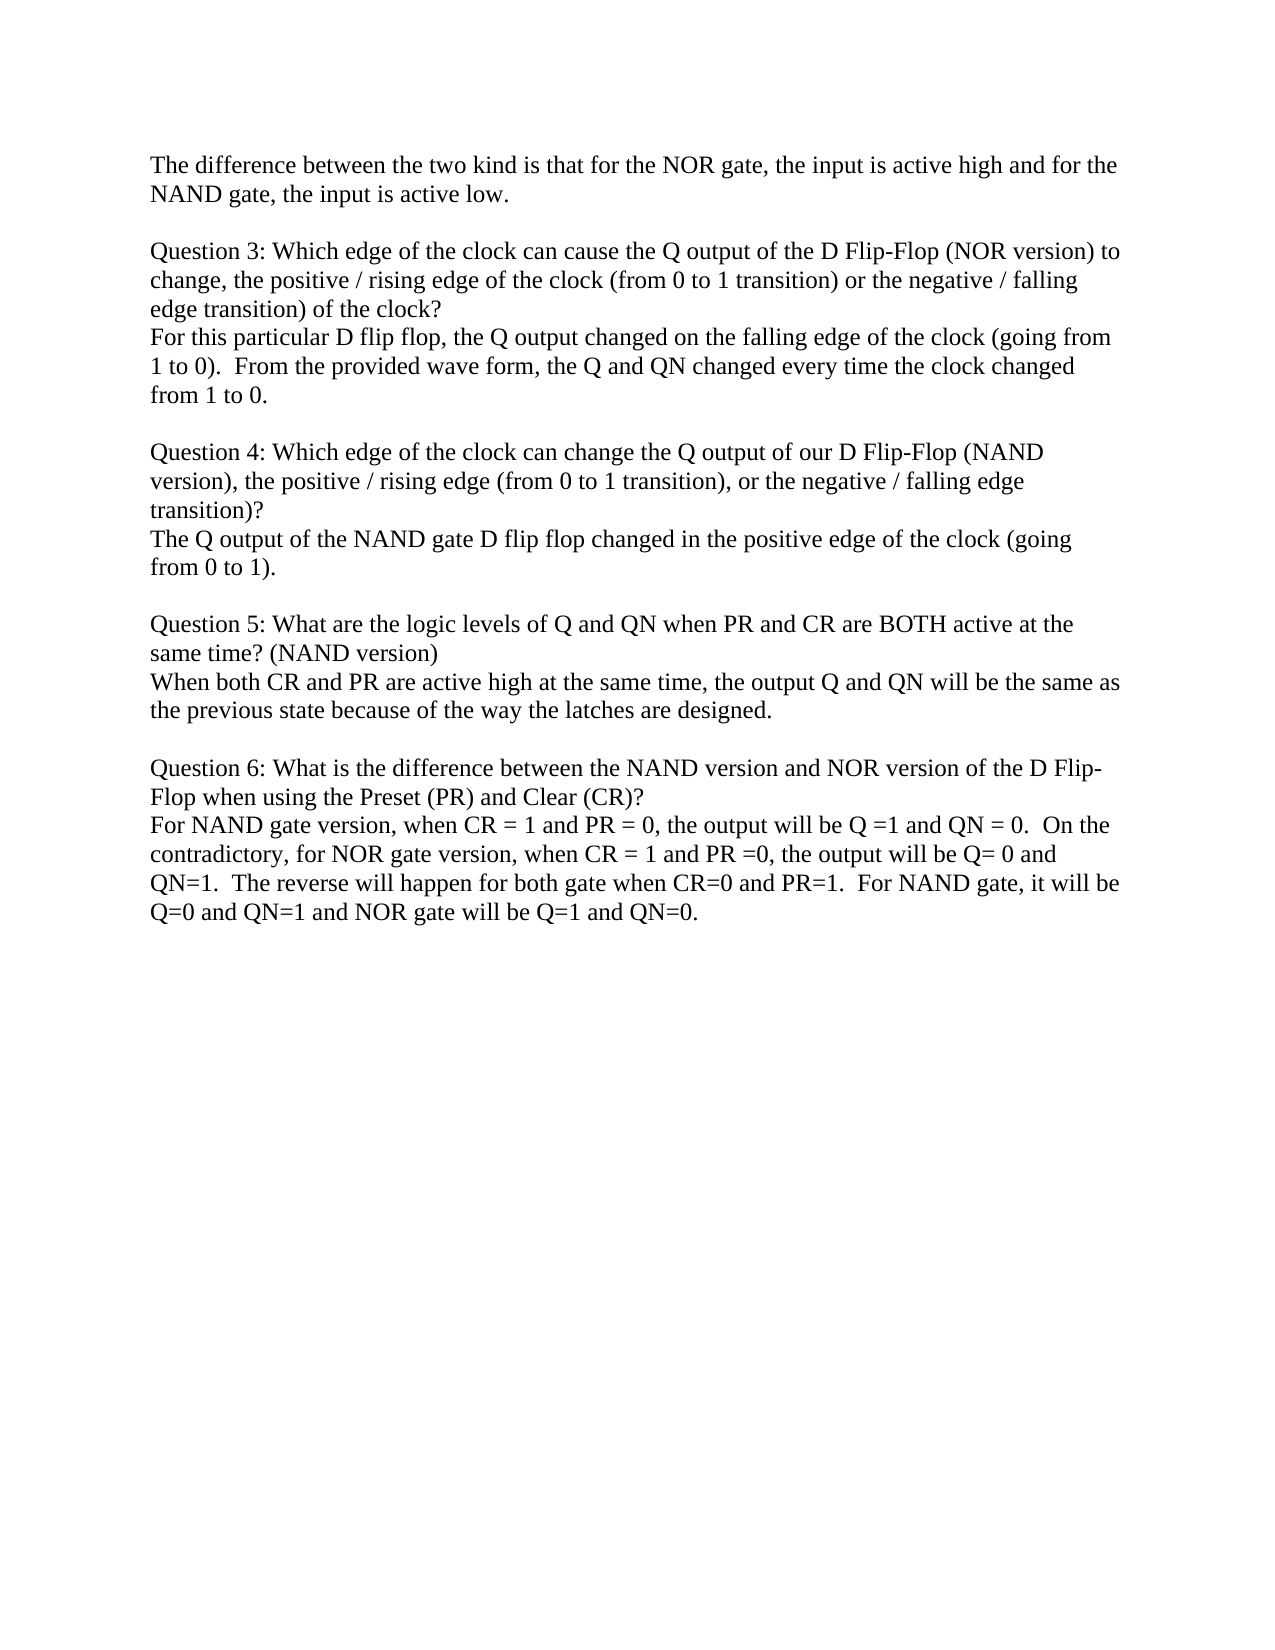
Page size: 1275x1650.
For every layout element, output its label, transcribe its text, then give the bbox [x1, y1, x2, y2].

text The difference between the two kind is that for the NOR gate, the input is active high and for the NAND gate, the input is active low. [150, 150, 1125, 207]
text Question 4: Which edge of the clock can change the Q output of our D Flip-Flop (NAND version), the positive / rising edge (from 0 to 1 transition), or the negative / falling edge transition)? [150, 437, 1125, 524]
text The Q output of the NAND gate D flip flop changed in the positive edge of the clock (going from 0 to 1). [150, 524, 1125, 581]
text When both CR and PR are active high at the same time, the output Q and QN will be the same as the previous state because of the way the latches are designed. [150, 667, 1125, 724]
text Question 5: What are the logic levels of Q and QN when PR and CR are BOTH active at the same time? (NAND version) [150, 609, 1125, 667]
text For this particular D flip flop, the Q output changed on the falling edge of the clock (going from 1 to 0). From the provided wave form, the Q and QN changed every time the clock changed from 1 to 0. [150, 322, 1125, 409]
text Question 6: What is the difference between the NAND version and NOR version of the D Flip- Flop when using the Preset (PR) and Clear (CR)? [150, 753, 1125, 811]
text For NAND gate version, when CR = 1 and PR = 0, the output will be Q =1 and QN = 0. On the contradictory, for NOR gate version, when CR = 1 and PR =0, the output will be Q= 0 and QN=1. The reverse will happen for both gate when CR=0 and PR=1. For NAND gate, it will be Q=0 and QN=1 and NOR gate will be Q=1 and QN=0. [150, 811, 1125, 926]
text Question 3: Which edge of the clock can cause the Q output of the D Flip-Flop (NOR version) to change, the positive / rising edge of the clock (from 0 to 1 transition) or the negative / falling edge transition) of the clock? [150, 236, 1125, 322]
